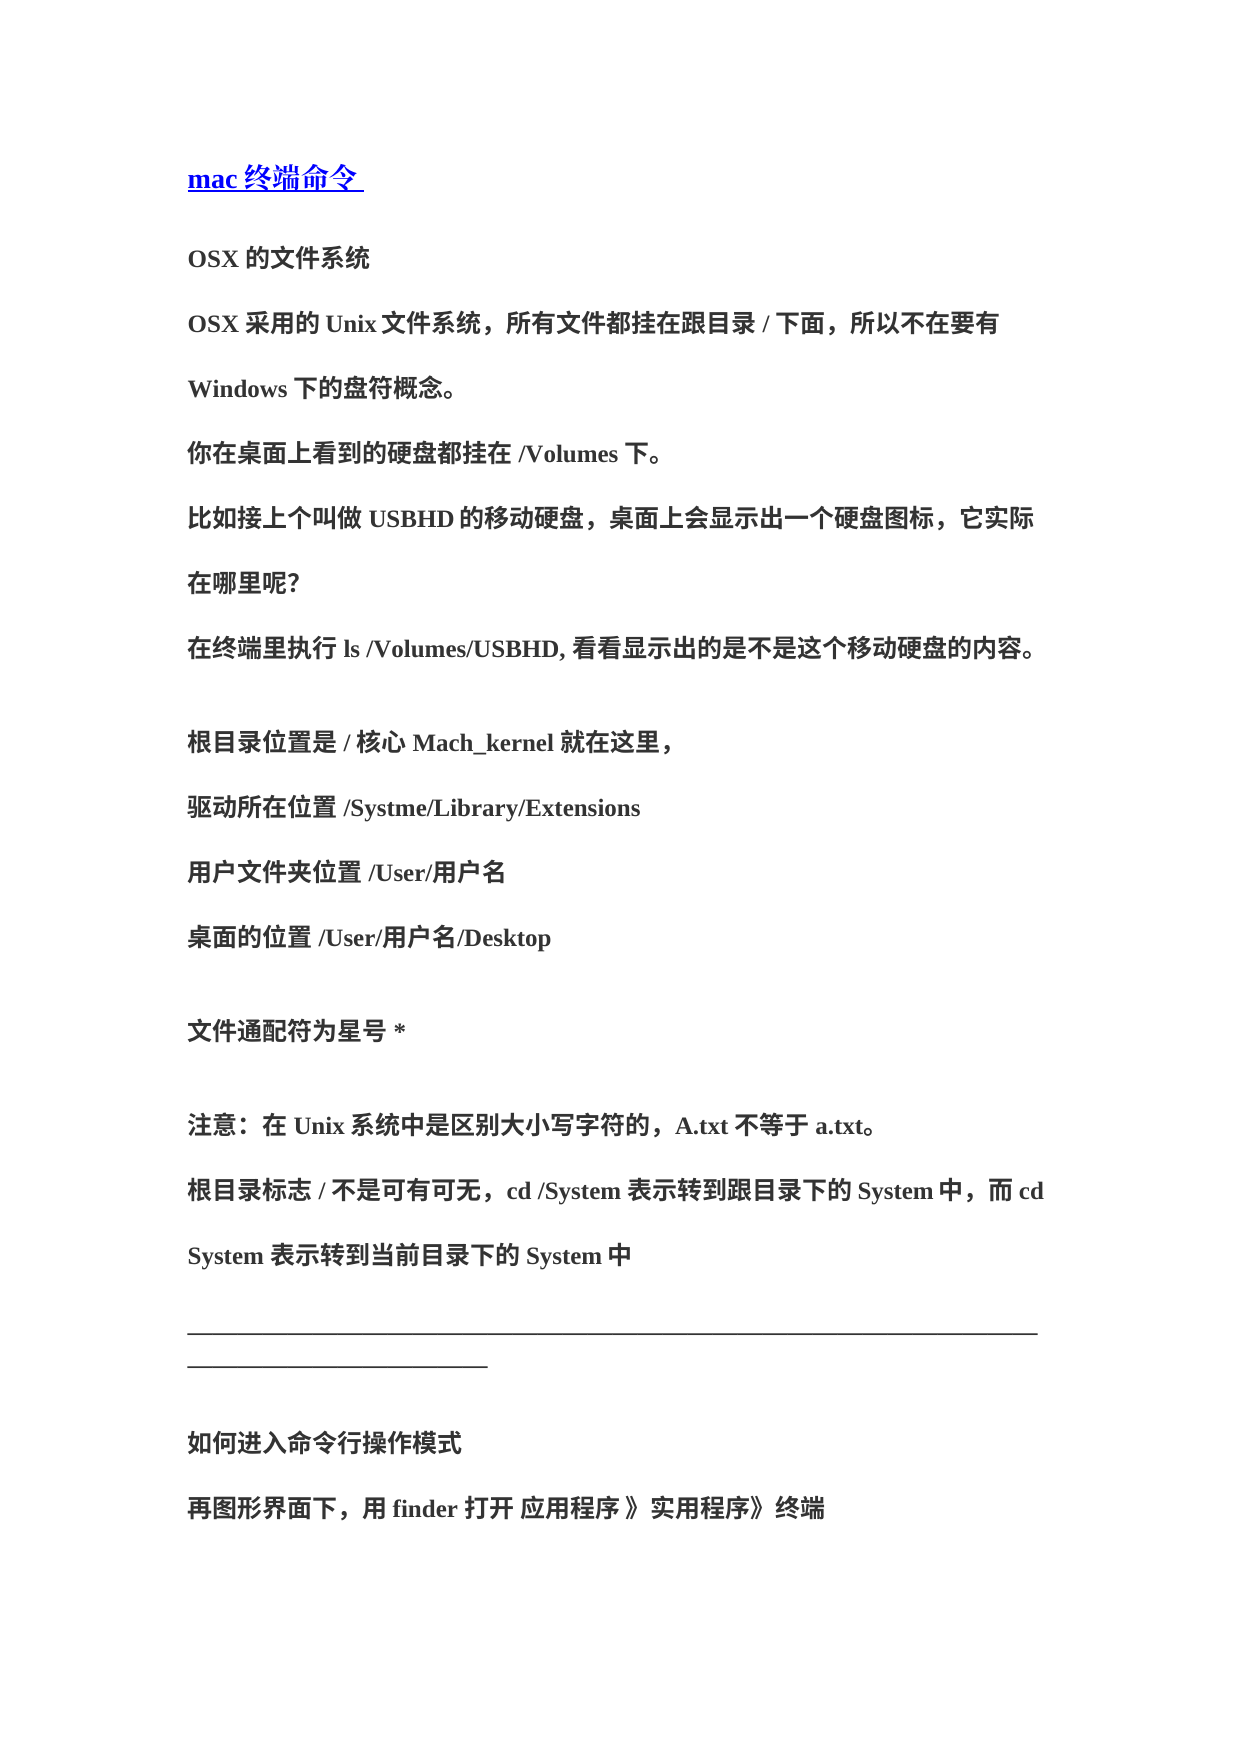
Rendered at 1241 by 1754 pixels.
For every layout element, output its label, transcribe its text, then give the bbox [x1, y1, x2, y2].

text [187, 1409, 1053, 1539]
text OSX 的文件系统 OSX 采用的Unix文件系统，所有文件都挂在跟目录 / 下面，所以不在要有Windows 下的盘符概念。 你在桌面上看到的硬盘都挂在 /Volumes 下。 比如接上个叫做 USBHD的移动硬盘，桌面上会显示出一个硬盘图标，它实际在哪里呢？ 在终端里执行 ls /Volumes/USBHD, 看看显示出的是不是这个移动硬盘的内容。 [187, 224, 1053, 679]
text 根目录位置是 / 核心 Mach_kernel 就在这里， 驱动所在位置 /Systme/Library/Extensions 用户文件夹位置 /User/用户名 桌面的位置 /User/用户名/Desktop [187, 708, 1053, 968]
text —————————————————————————————————————————————— [187, 1315, 1053, 1380]
text 注意：在 Unix系统中是区别大小写字符的，A.txt 不等于 a.txt。 根目录标志 / 不是可有可无，cd /System 表示转到跟目录下的System中，而cd System 表示转到当前目录下的 System中 [187, 1091, 1053, 1286]
text mac 终端命令 [187, 162, 1053, 194]
text 文件通配符为星号 * [187, 997, 1053, 1062]
